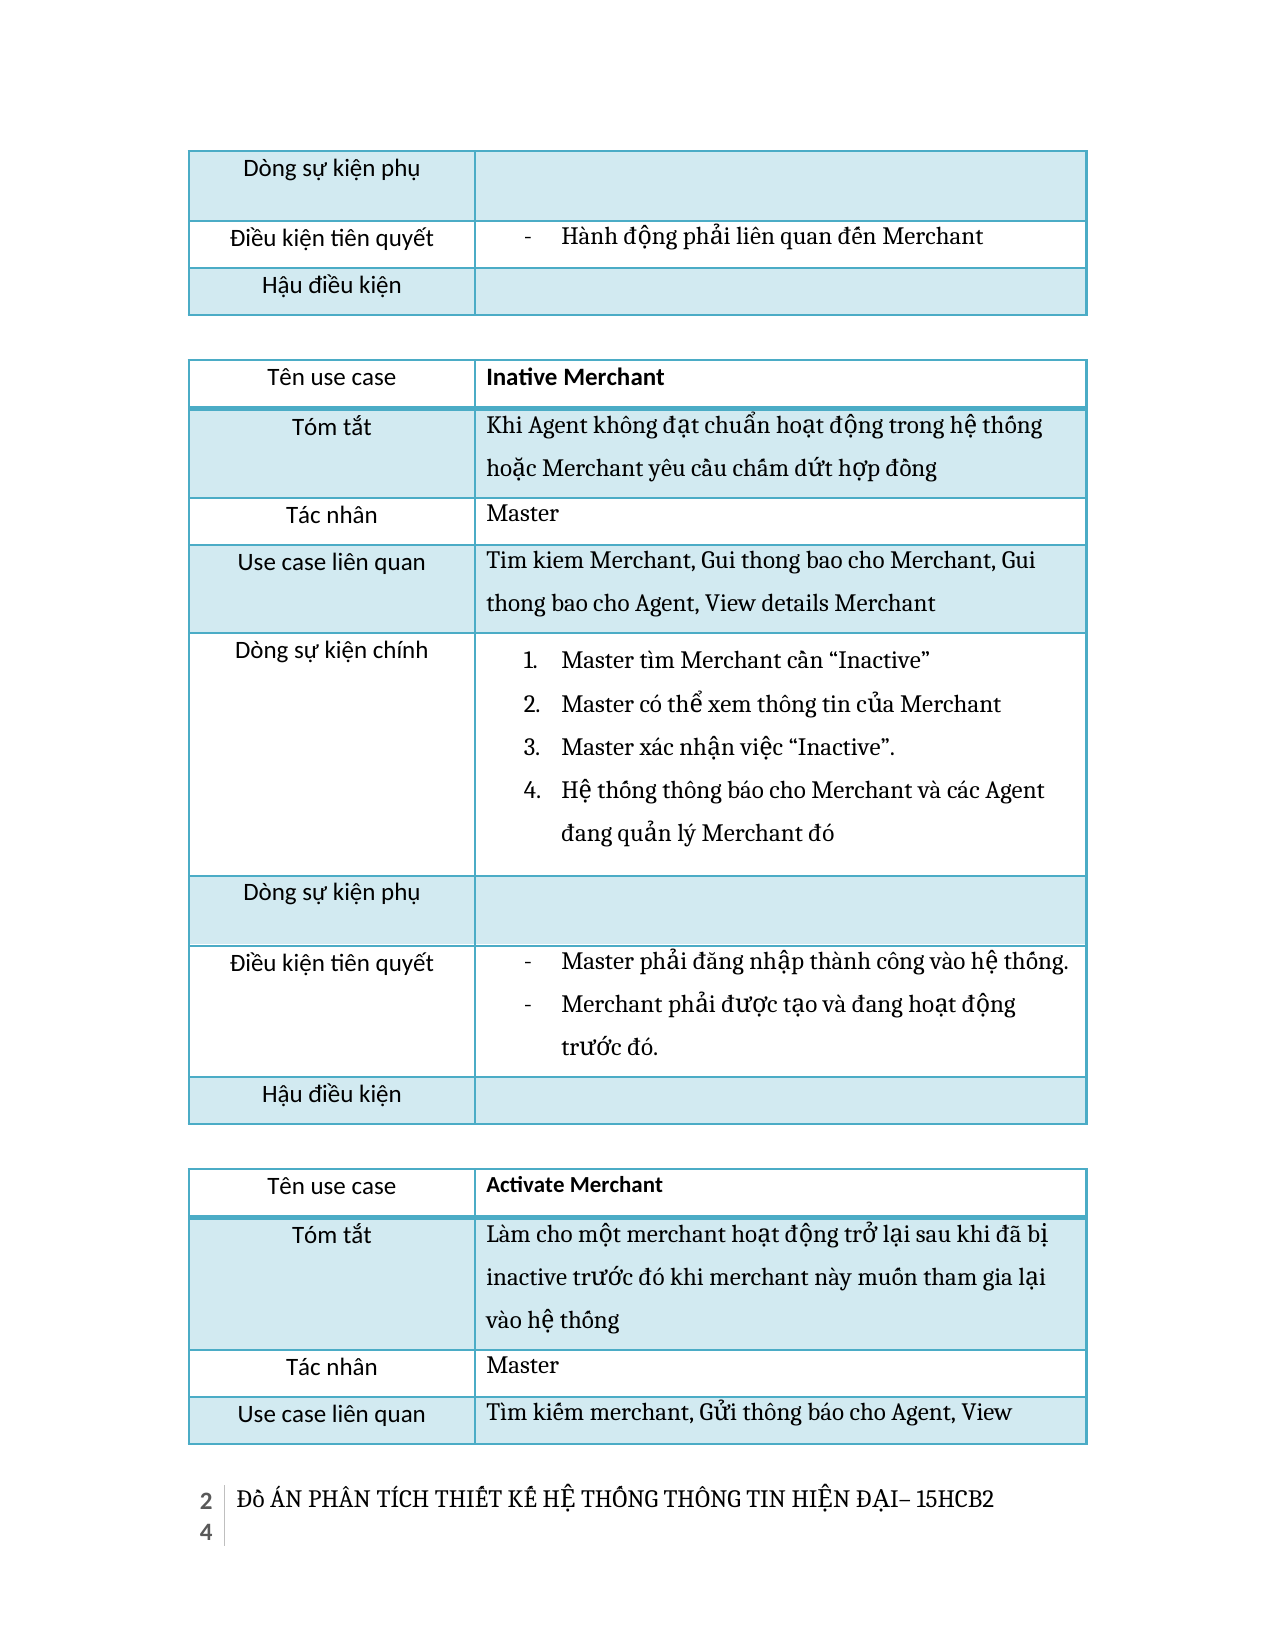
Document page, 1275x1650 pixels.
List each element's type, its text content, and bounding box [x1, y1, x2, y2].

table_cell [476, 269, 1085, 314]
table_cell Use case liên quan [190, 546, 474, 632]
table_cell Tác nhân [190, 499, 474, 544]
table_cell Master [476, 1351, 1085, 1396]
table_cell Tóm tắt [190, 411, 474, 497]
table_cell Dòng sự kiện chính [190, 634, 474, 874]
table_header Tên use case [190, 361, 474, 406]
table_header Inative Merchant [476, 361, 1085, 406]
table_cell Làm cho một merchant hoạt động trở lại sau khi đã bị inactive trước đó khi merchant này muốn tham gia lại vào hệ thống [476, 1220, 1085, 1349]
table_cell Use case liên quan [190, 1398, 474, 1443]
table_cell Master [476, 499, 1085, 544]
table_cell Dòng sự kiện phụ [190, 152, 474, 220]
table_cell [476, 877, 1085, 944]
table_cell [476, 152, 1085, 220]
table_cell Hậu điều kiện [190, 269, 474, 314]
table_cell Tác nhân [190, 1351, 474, 1396]
table_header Tên use case [190, 1170, 474, 1215]
table_cell Điều kiện tiên quyết [190, 947, 474, 1076]
table_cell Tim kiem Merchant, Gui thong bao cho Merchant, Gui thong bao cho Agent, View details Merchant [476, 546, 1085, 632]
table_cell Tóm tắt [190, 1220, 474, 1349]
table_cell [476, 1078, 1085, 1123]
table_cell Master tìm Merchant cần “Inactive” Master có thể xem thông tin của Merchant Master xác nhận việc “Inactive”. Hệ thống thông báo cho Merchant và các Agent đang quản lý Merchant đó [476, 634, 1085, 874]
table_cell Dòng sự kiện phụ [190, 877, 474, 944]
table_cell Khi Agent không đạt chuẩn hoạt động trong hệ thống hoặc Merchant yêu cầu chấm dứt hợp đồng [476, 411, 1085, 497]
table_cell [476, 1398, 1085, 1443]
table_cell Hậu điều kiện [190, 1078, 474, 1123]
table_cell Điều kiện tiên quyết [190, 222, 474, 267]
table_cell Hành động phải liên quan đến Merchant [476, 222, 1085, 267]
table_cell Master phải đăng nhập thành công vào hệ thống. Merchant phải được tạo và đang hoạt động trước đó. [476, 947, 1085, 1076]
table_header Activate Merchant [476, 1170, 1085, 1215]
